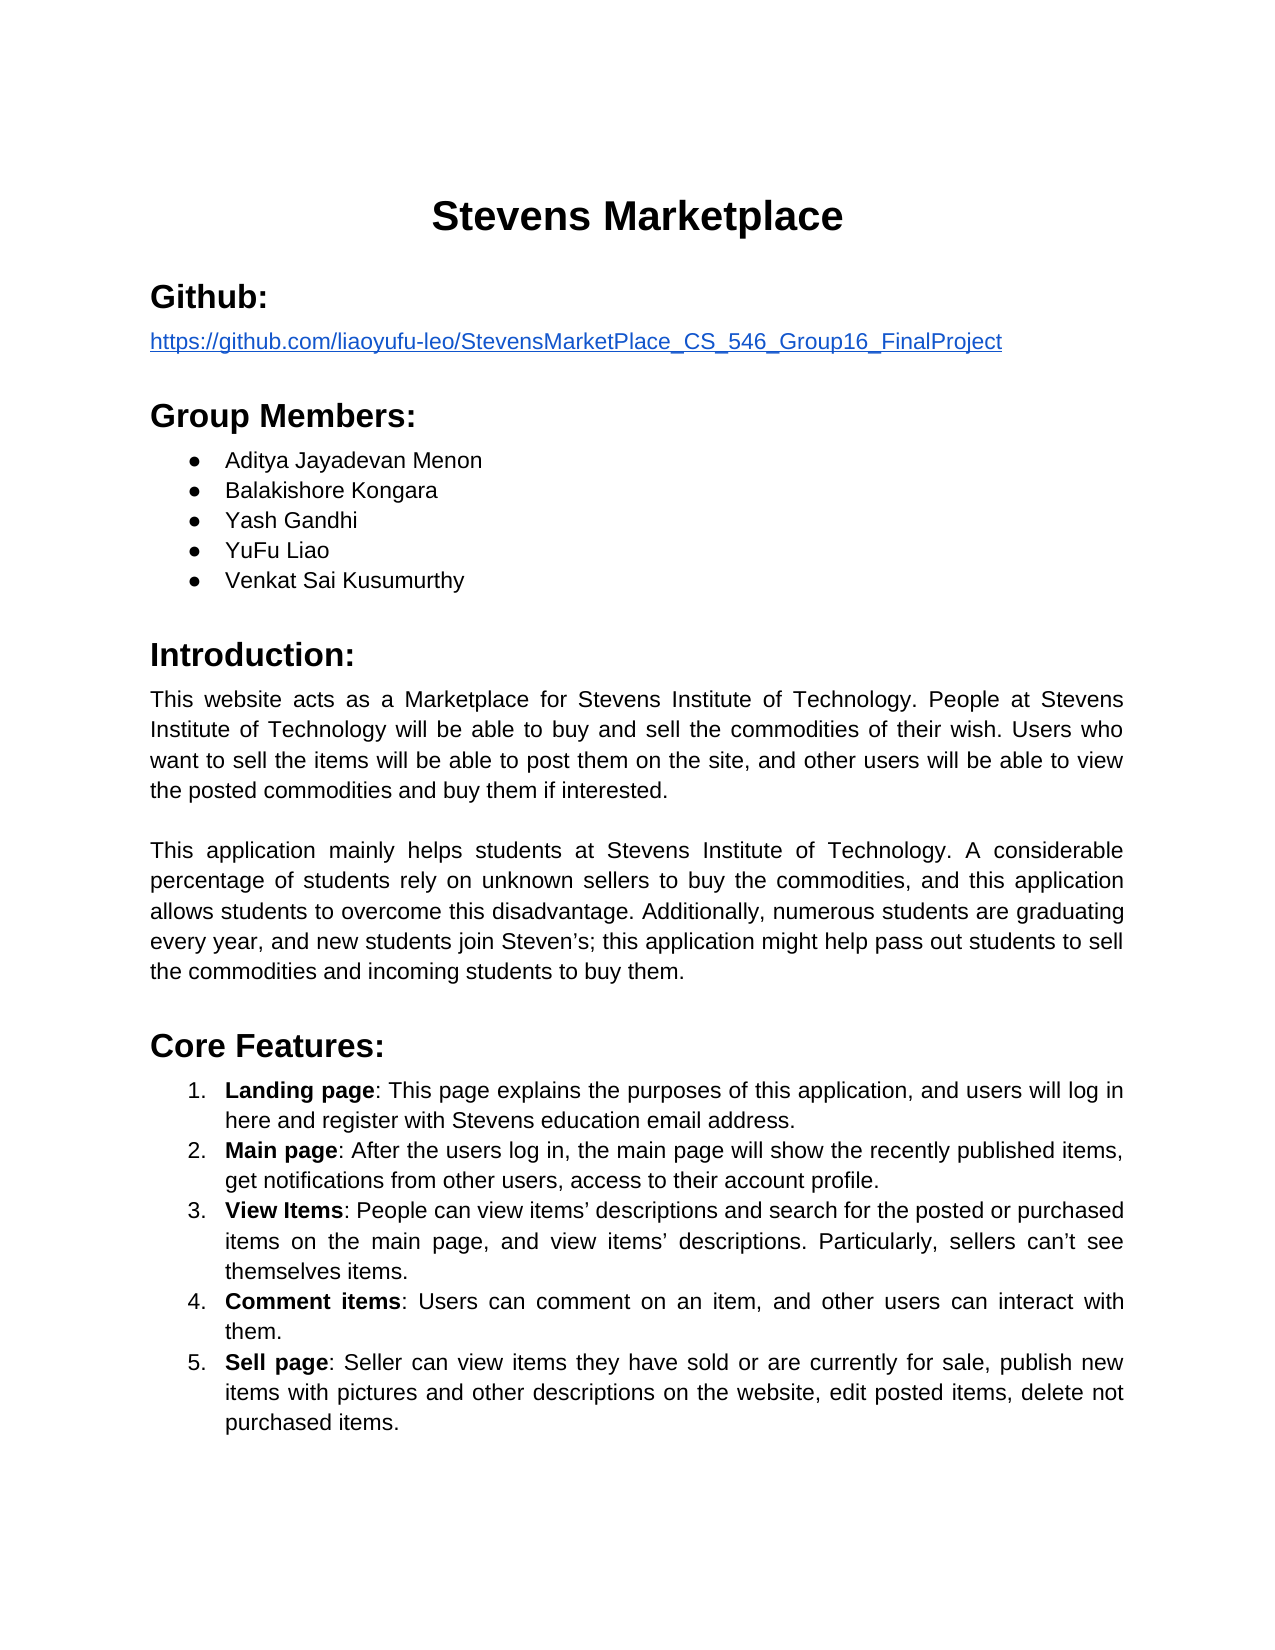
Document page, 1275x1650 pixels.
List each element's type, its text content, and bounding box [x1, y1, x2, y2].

list Comment items: Users can comment on an item, and other users can interact with them. [187, 1288, 1125, 1345]
subtitle Core Features: [150, 1026, 1125, 1064]
subtitle Stevens Marketplace [150, 192, 1125, 239]
list Venkat Sai Kusumurthy [187, 567, 1125, 594]
subtitle Group Members: [150, 396, 1125, 434]
subtitle Github: [150, 277, 1125, 316]
subtitle Introduction: [150, 635, 1125, 674]
list Main page: After the users log in, the main page will show the recently published items, get notifications from other users, access to their account profile. [187, 1137, 1125, 1194]
list YuFu Liao [187, 537, 1125, 564]
list View Items: People can view items’ descriptions and search for the posted or purchased items on the main page, and view items’ descriptions. Particularly, sellers can’t see themselves items. [187, 1197, 1125, 1284]
text This website acts as a Marketplace for Stevens Institute of Technology. People at Stevens Institute of Technology will be able to buy and sell the commodities of their wish. Users who want to sell the items will be able to post them on the site, and other users will be able to view the posted commodities and buy them if interested. [150, 686, 1125, 803]
list Aditya Jayadevan Menon [187, 447, 1125, 473]
list Sell page: Seller can view items they have sold or are currently for sale, publish new items with pictures and other descriptions on the website, edit posted items, delete not purchased items. [187, 1348, 1125, 1435]
text This application mainly helps students at Stevens Institute of Technology. A considerable percentage of students rely on unknown sellers to buy the commodities, and this application allows students to overcome this disadvantage. Additionally, numerous students are graduating every year, and new students join Steven’s; this application might help pass out students to sell the commodities and incoming students to buy them. [150, 837, 1125, 984]
list Landing page: This page explains the purposes of this application, and users will log in here and register with Stevens education email address. [187, 1077, 1125, 1133]
list Yash Gandhi [187, 507, 1125, 533]
text https://github.com/liaoyufu-leo/StevensMarketPlace_CS_546_Group16_FinalProject [150, 328, 1125, 354]
list Balakishore Kongara [187, 477, 1125, 503]
